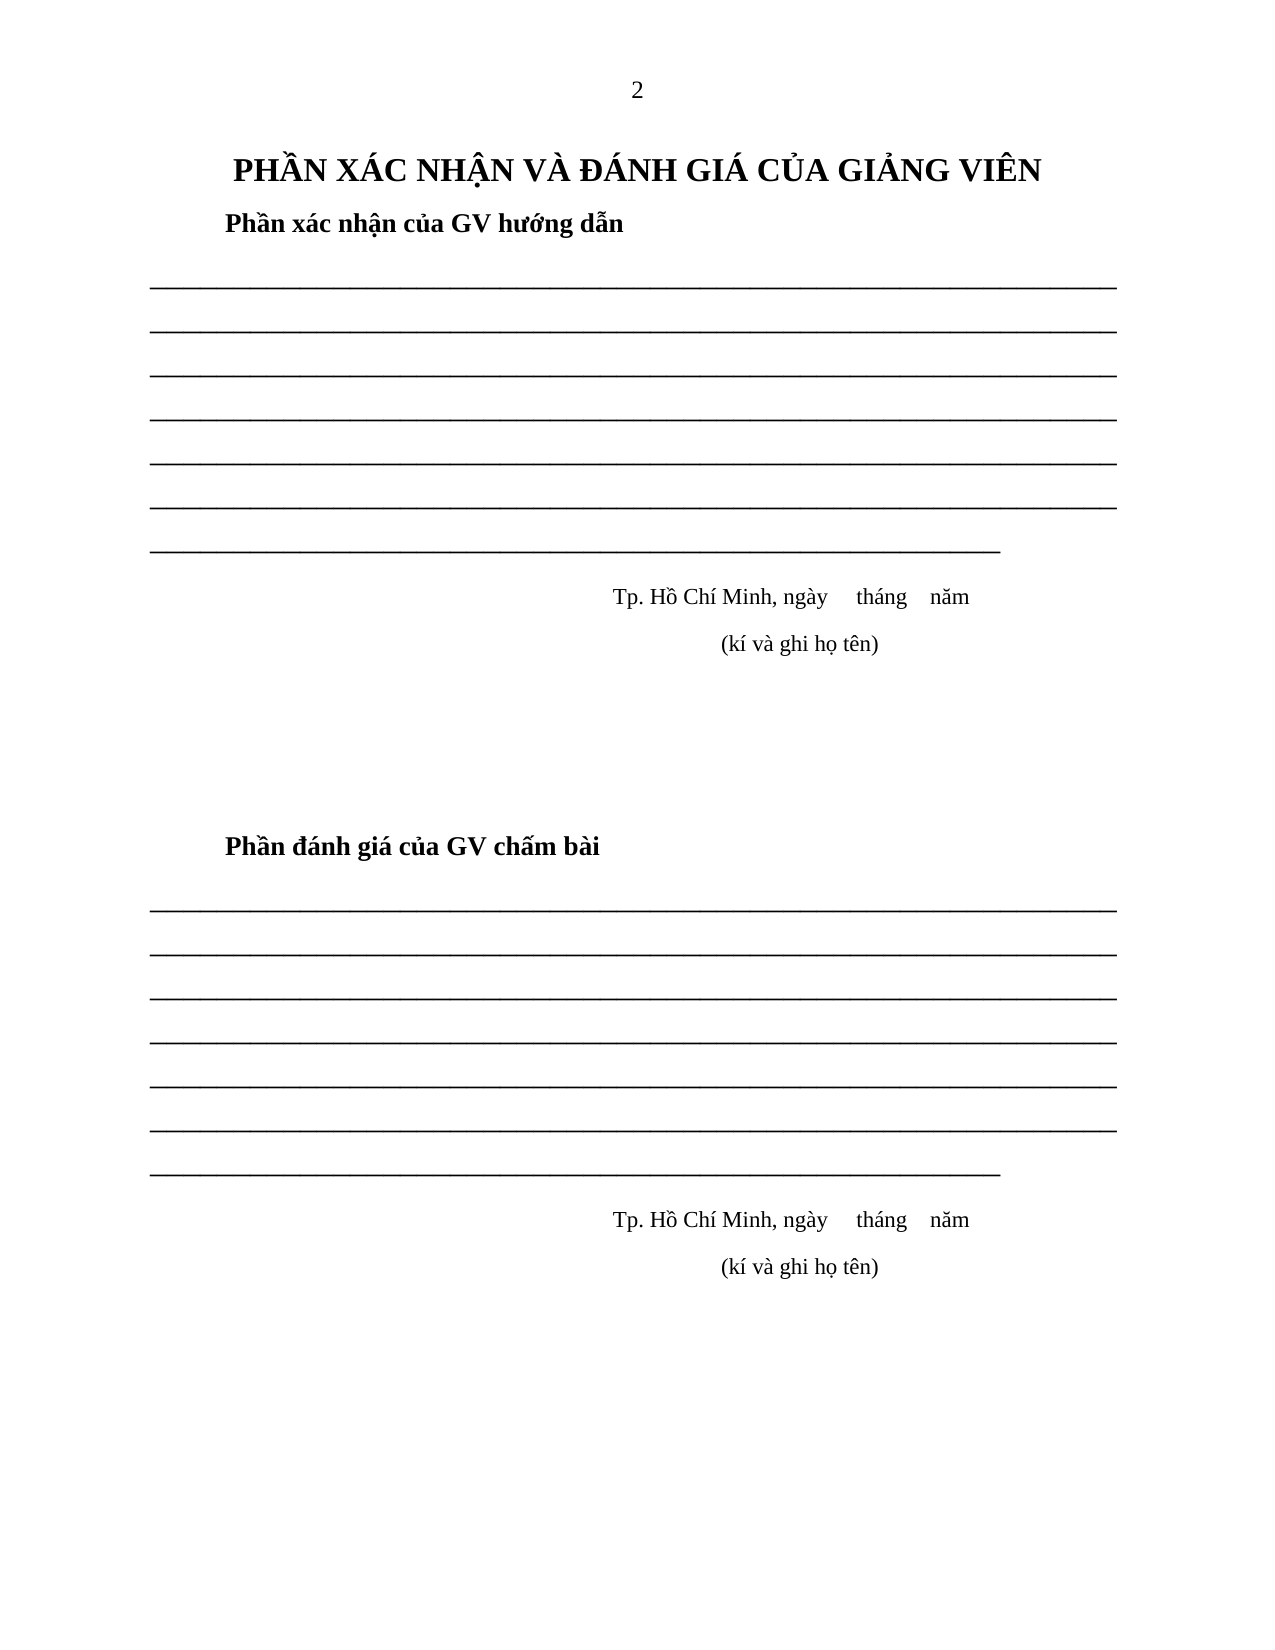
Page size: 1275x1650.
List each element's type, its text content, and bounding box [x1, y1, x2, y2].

text (kí và ghi họ tên) [150, 630, 1125, 657]
text _______________________________________________________________________________________________________________________________________________________________________________________________________________________________________________________________________________________________________________________________________________________________________________________________________________ [150, 254, 1125, 557]
text Tp. Hồ Chí Minh, ngày tháng năm [150, 583, 1125, 610]
text PHẦN XÁC NHẬN VÀ ĐÁNH GIÁ CỦA GIẢNG VIÊN [150, 150, 1125, 188]
text Phần đánh giá của GV chấm bài [150, 830, 1125, 861]
text Tp. Hồ Chí Minh, ngày tháng năm [150, 1206, 1125, 1233]
text _______________________________________________________________________________________________________________________________________________________________________________________________________________________________________________________________________________________________________________________________________________________________________________________________________________ [150, 877, 1125, 1180]
text Phần xác nhận của GV hướng dẫn [150, 207, 1125, 239]
text (kí và ghi họ tên) [150, 1253, 1125, 1279]
